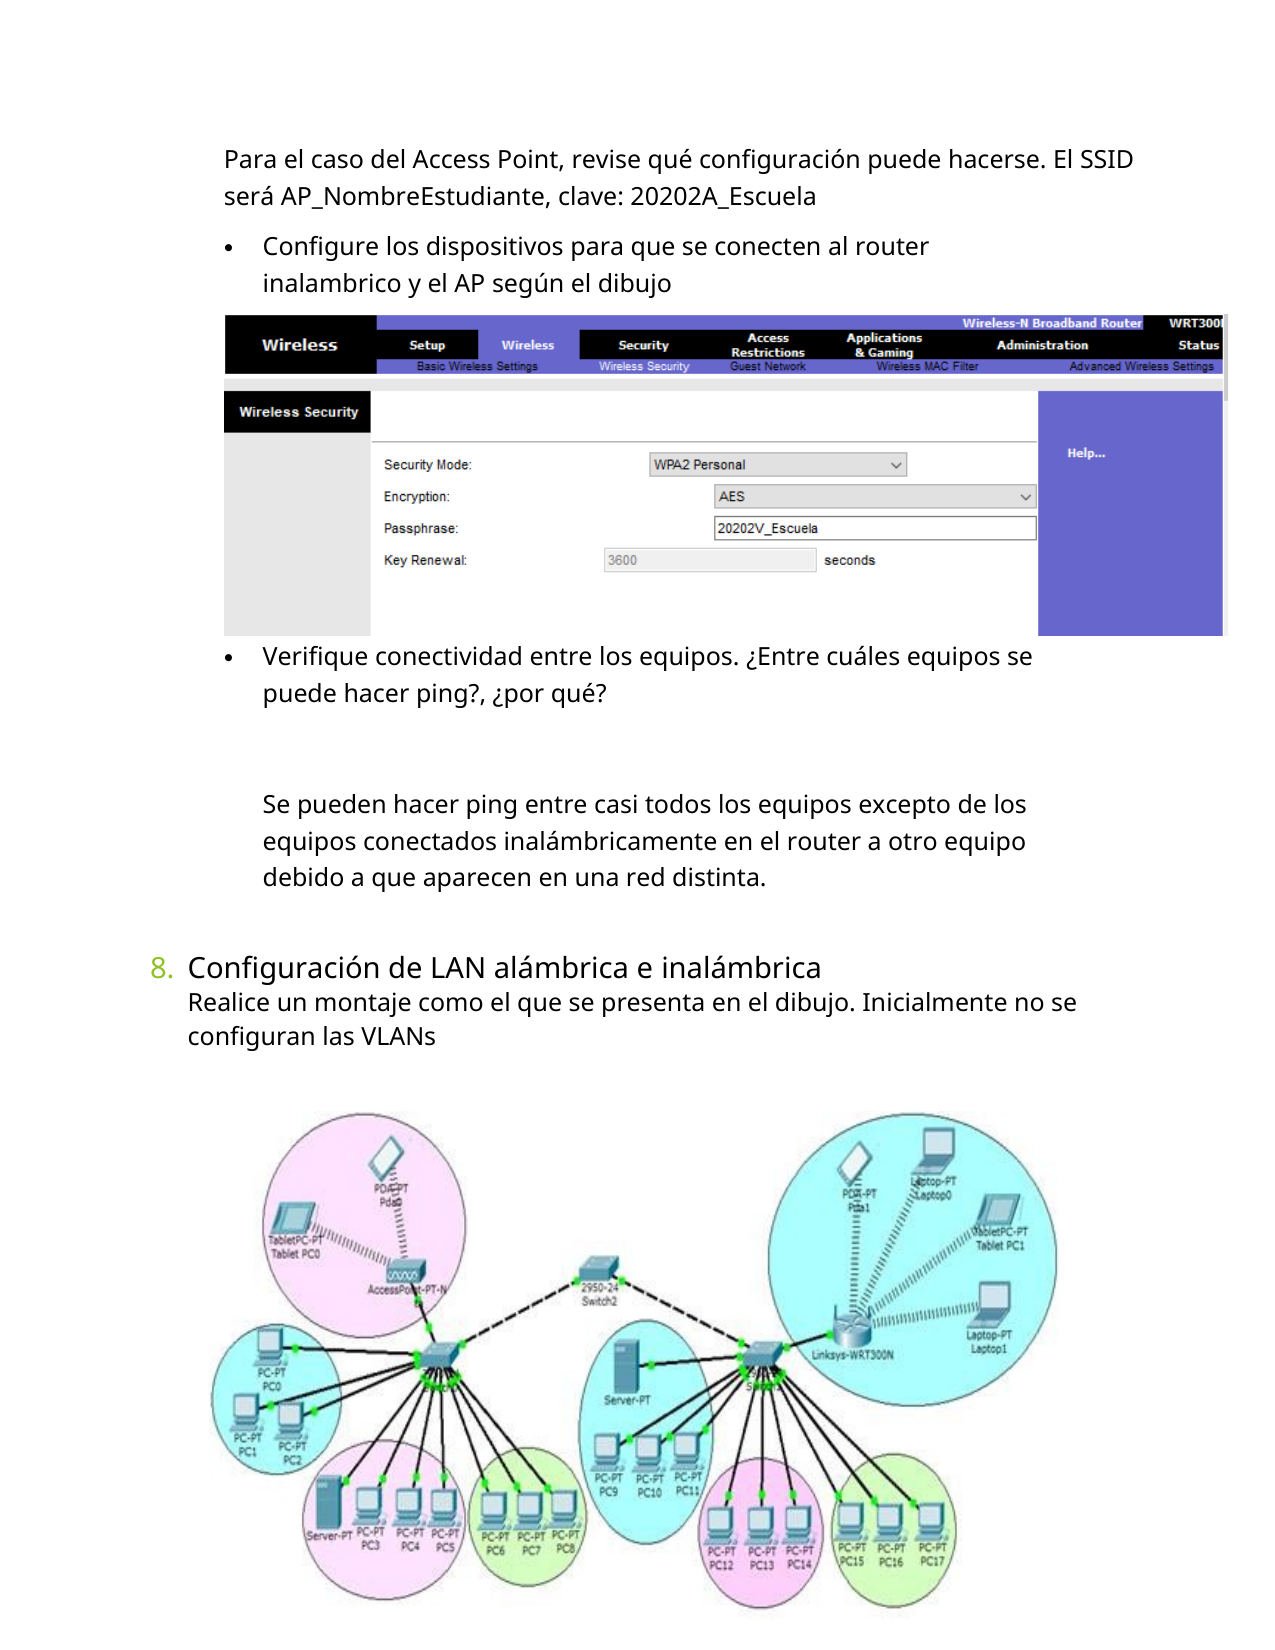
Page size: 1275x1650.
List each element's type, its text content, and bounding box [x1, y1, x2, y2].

text Realice un montaje como el que se presenta en el dibujo. Inicialmente no se configuran las VLANs [187, 985, 1139, 1053]
subtitle Configuración de LAN alámbrica e inalámbrica [150, 951, 1139, 985]
picture [208, 1111, 1066, 1620]
list Se pueden hacer ping entre casi todos los equipos excepto de los equipos conectados inalámbricamente en el router a otro equipo debido a que aparecen en una red distinta. [262, 786, 1108, 894]
picture [224, 314, 1229, 636]
list Configure los dispositivos para que se conecten al router inalambrico y el AP según el dibujo [225, 229, 1062, 299]
list Verifique conectividad entre los equipos. ¿Entre cuáles equipos se puede hacer ping?, ¿por qué? [225, 638, 1108, 709]
text Para el caso del Access Point, revise qué configuración puede hacerse. El SSID será AP_NombreEstudiante, clave: 20202A_Escuela [224, 142, 1139, 213]
